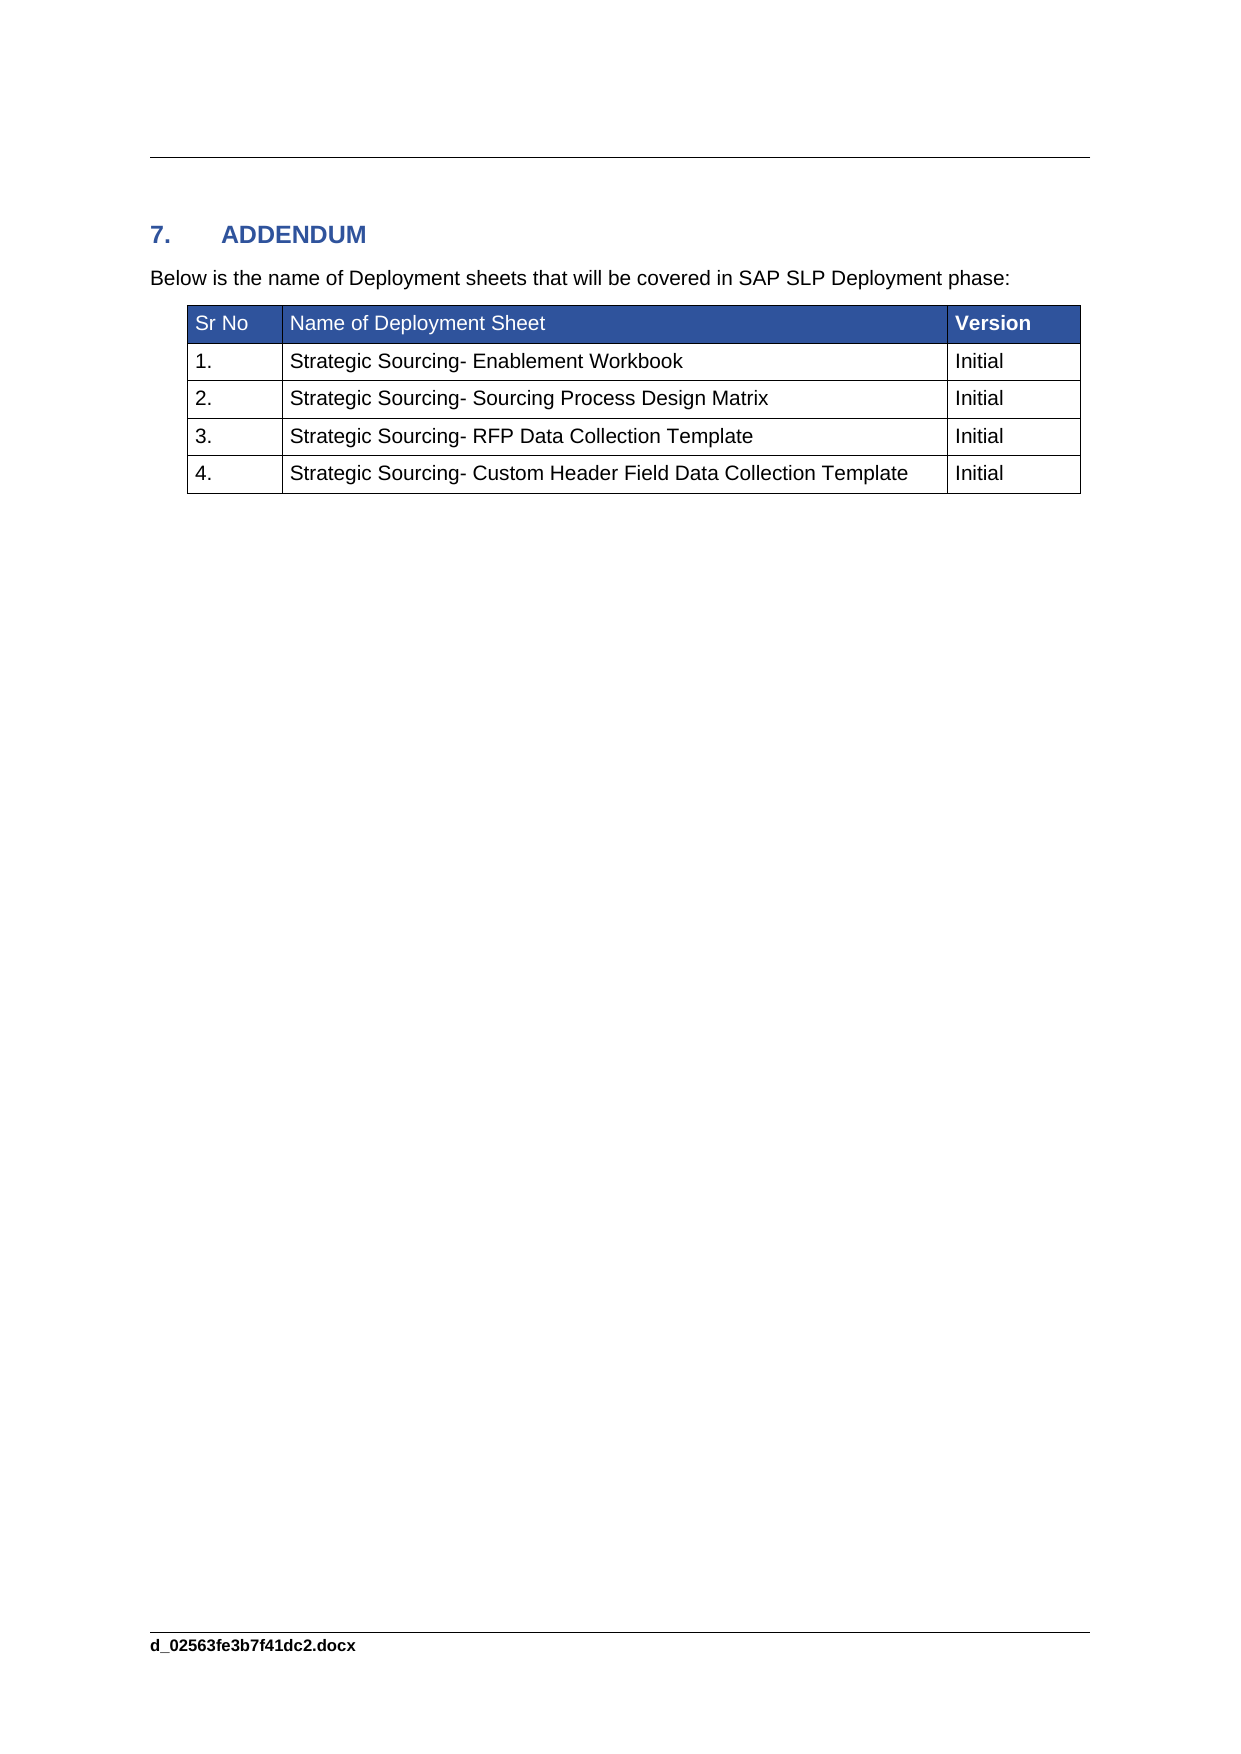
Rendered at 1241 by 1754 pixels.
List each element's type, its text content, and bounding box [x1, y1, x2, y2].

table_cell Initial [948, 456, 1080, 493]
table_cell Strategic Sourcing- Enablement Workbook [283, 344, 947, 380]
table_cell Initial [948, 419, 1080, 455]
text Below is the name of Deployment sheets that will be covered in SAP SLP Deployment phase: [150, 265, 1090, 289]
table_cell Strategic Sourcing- RFP Data Collection Template [283, 419, 947, 455]
table_header Version [948, 306, 1080, 343]
subtitle ADDENDUM [150, 220, 1090, 249]
table_cell [188, 419, 282, 455]
table_cell [188, 381, 282, 418]
table_header Name of Deployment Sheet [283, 306, 947, 343]
table_header Sr No [188, 306, 282, 343]
table_cell Strategic Sourcing- Custom Header Field Data Collection Template [283, 456, 947, 493]
table_cell [188, 344, 282, 380]
table_cell Initial [948, 344, 1080, 380]
table_cell [188, 456, 282, 493]
table_cell Initial [948, 381, 1080, 418]
table_cell Strategic Sourcing- Sourcing Process Design Matrix [283, 381, 947, 418]
